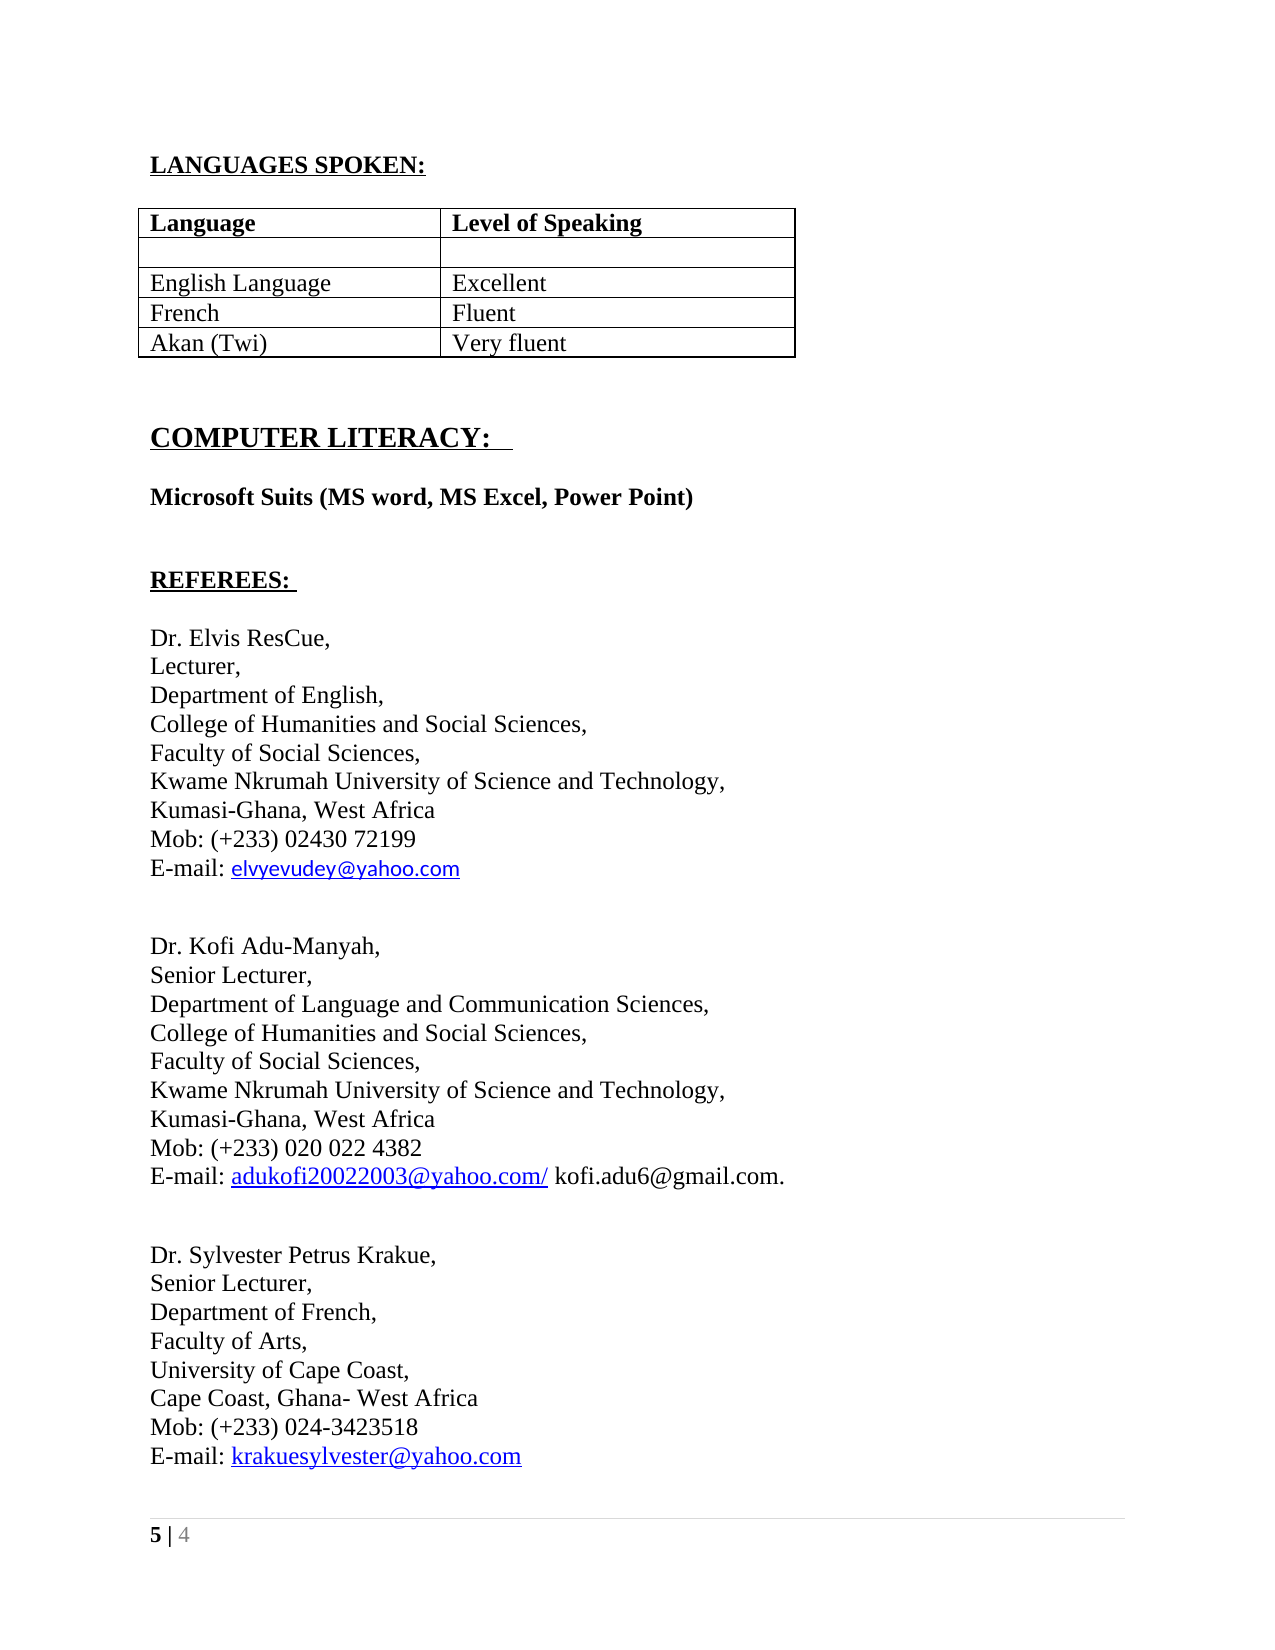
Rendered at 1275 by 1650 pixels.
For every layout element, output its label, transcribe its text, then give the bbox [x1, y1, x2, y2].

text Mob: (+233) 024-3423518 [150, 1412, 1125, 1441]
text Mob: (+233) 020 022 4382 [150, 1133, 1125, 1161]
text Lecturer, [150, 651, 1125, 680]
text College of Humanities and Social Sciences, [150, 709, 1125, 738]
text Kwame Nkrumah University of Science and Technology, [150, 1075, 1125, 1104]
table_header Level of Speaking [441, 209, 794, 237]
table_cell Fluent [441, 298, 794, 327]
text Faculty of Social Sciences, [150, 738, 1125, 766]
text Dr. Kofi Adu-Manyah, [150, 931, 1125, 960]
text E-mail: elvyevudey@yahoo.com [150, 853, 1125, 882]
text Faculty of Social Sciences, [150, 1046, 1125, 1075]
text Faculty of Arts, [150, 1326, 1125, 1355]
text Dr. Sylvester Petrus Krakue, [150, 1240, 1125, 1268]
text Department of English, [150, 680, 1125, 709]
table_cell Akan (Twi) [139, 328, 440, 356]
text Kumasi-Ghana, West Africa [150, 1104, 1125, 1133]
table_cell Excellent [441, 268, 794, 297]
text Cape Coast, Ghana- West Africa [150, 1383, 1125, 1412]
text Senior Lecturer, [150, 960, 1125, 989]
text E-mail: adukofi20022003@yahoo.com/ kofi.adu6@gmail.com. [150, 1161, 1125, 1190]
text LANGUAGES SPOKEN: [150, 150, 1125, 179]
text Senior Lecturer, [150, 1268, 1125, 1297]
text REFEREES: [150, 565, 1125, 594]
table_header Language [139, 209, 440, 237]
text University of Cape Coast, [150, 1355, 1125, 1383]
text Dr. Elvis ResCue, [150, 623, 1125, 651]
text College of Humanities and Social Sciences, [150, 1018, 1125, 1046]
text E-mail: krakuesylvester@yahoo.com [150, 1441, 1125, 1470]
text Mob: (+233) 02430 72199 [150, 824, 1125, 853]
table_cell [441, 238, 794, 267]
table_cell French [139, 298, 440, 327]
text Microsoft Suits (MS word, MS Excel, Power Point) [150, 482, 1125, 511]
table_cell [139, 238, 440, 267]
text Department of French, [150, 1297, 1125, 1326]
text COMPUTER LITERACY: [150, 420, 1125, 453]
table_cell Very fluent [441, 328, 794, 356]
text Department of Language and Communication Sciences, [150, 989, 1125, 1018]
text Kumasi-Ghana, West Africa [150, 795, 1125, 824]
text Kwame Nkrumah University of Science and Technology, [150, 766, 1125, 795]
table_cell English Language [139, 268, 440, 297]
